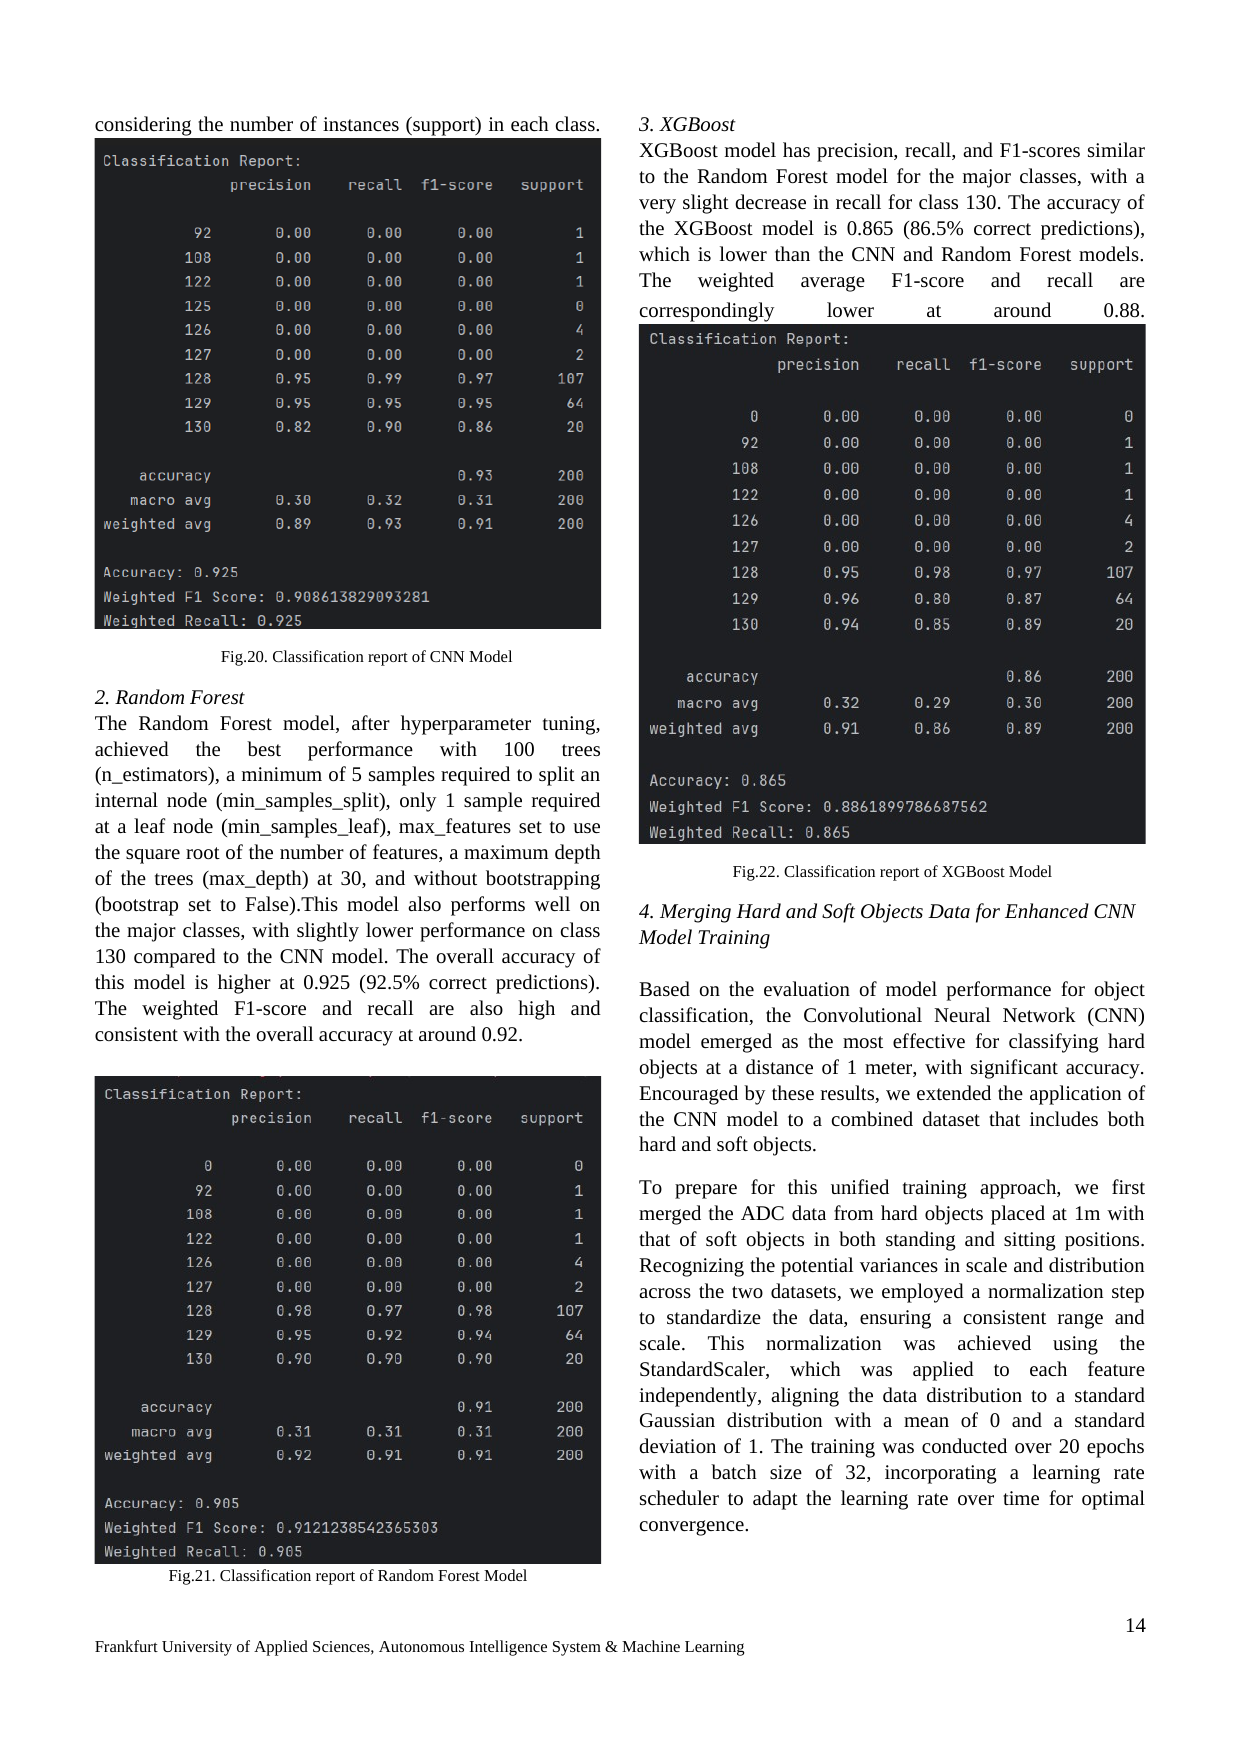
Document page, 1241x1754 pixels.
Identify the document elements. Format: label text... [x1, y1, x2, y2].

text The Random Forest model, after hyperparameter tuning, achieved the best performance with 100 trees (n_estimators), a minimum of 5 samples required to split an internal node (min_samples_split), only 1 sample required at a leaf node (min_samples_leaf), max_features set to use the square root of the number of features, a maximum depth of the trees (max_depth) at 30, and without bootstrapping (bootstrap set to False).This model also performs well on the major classes, with slightly lower performance on class 130 compared to the CNN model. The overall accuracy of this model is higher at 0.925 (92.5% correct predictions). The weighted F1-score and recall are also high and consistent with the overall accuracy at around 0.92. [94, 711, 601, 1046]
subtitle 2. Random Forest [94, 684, 601, 709]
text To prepare for this unified training approach, we first merged the ADC data from hard objects placed at 1m with that of soft objects in both standing and sitting positions. Recognizing the potential variances in scale and distribution across the two datasets, we employed a normalization step to standardize the data, ensuring a consistent range and scale. This normalization was achieved using the StandardScaler, which was applied to each feature independently, aligning the data distribution to a standard Gaussian distribution with a mean of 0 and a standard deviation of 1. The training was conducted over 20 epochs with a batch size of 32, incorporating a learning rate scheduler to adapt the learning rate over time for optimal convergence. [639, 1175, 1146, 1536]
subtitle 4. Merging Hard and Soft Objects Data for Enhanced CNN Model Training [639, 899, 1146, 949]
text Fig.21. Classification report of Random Forest Model [94, 1564, 601, 1585]
picture [638, 324, 1146, 844]
picture [94, 1076, 602, 1564]
subtitle 3. XGBoost [639, 112, 1146, 136]
picture [94, 138, 602, 629]
text Fig.22. Classification report of XGBoost Model [639, 862, 1146, 881]
text XGBoost model has precision, recall, and F1-scores similar to the Random Forest model for the major classes, with a very slight decrease in recall for class 130. The accuracy of the XGBoost model is 0.865 (86.5% correct predictions), which is lower than the CNN and Random Forest models. The weighted average F1-score and recall are correspondingly lower at around 0.88. [639, 138, 1146, 324]
text Fig.20. Classification report of CNN Model [94, 647, 601, 666]
text Based on the evaluation of model performance for object classification, the Convolutional Neural Network (CNN) model emerged as the most effective for classifying hard objects at a distance of 1 meter, with significant accuracy. Encouraged by these results, we extended the application of the CNN model to a combined dataset that includes both hard and soft objects. [639, 951, 1146, 1156]
